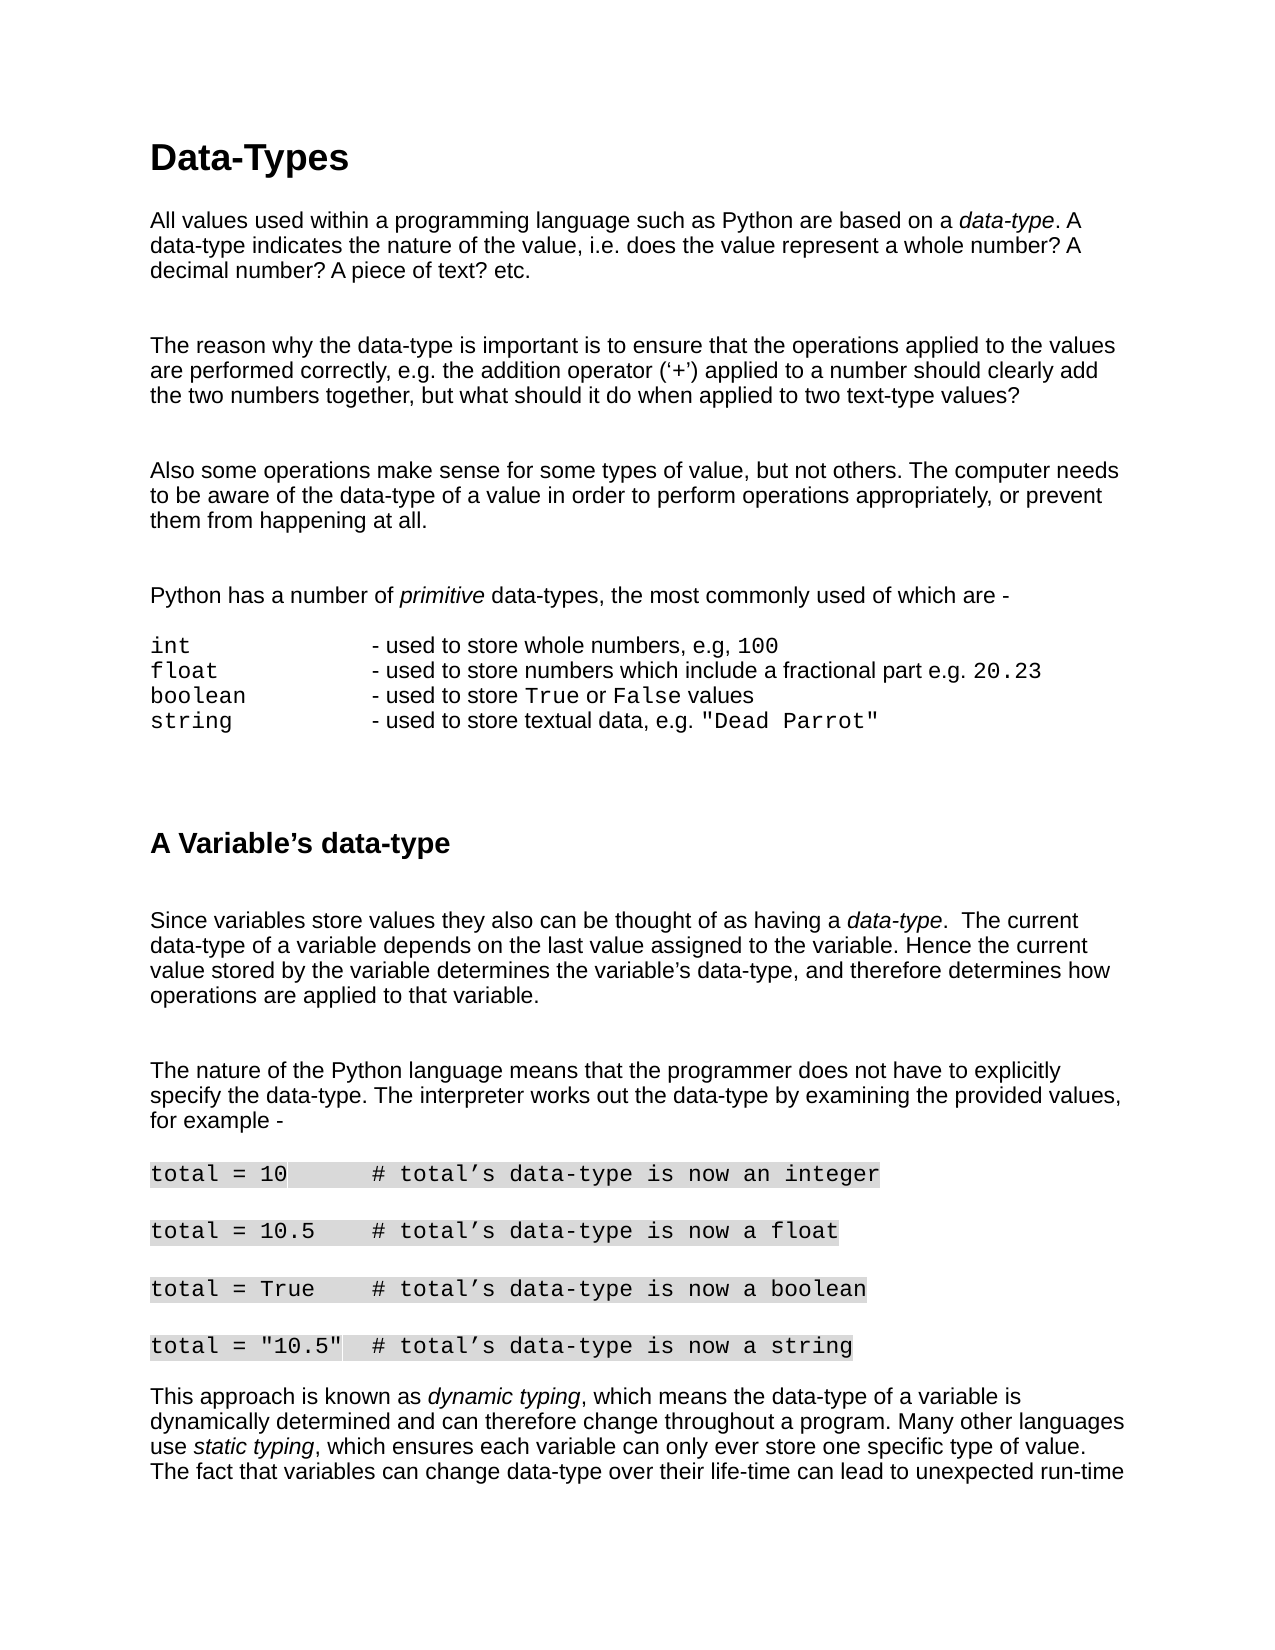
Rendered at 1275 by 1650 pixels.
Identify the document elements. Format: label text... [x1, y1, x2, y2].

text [150, 1384, 1125, 1484]
text total = True # total’s data-type is now a boolean [150, 1273, 1125, 1302]
text Also some operations make sense for some types of value, but not others. The computer needs to be aware of the data-type of a value in order to perform operations appropriately, or prevent them from happening at all. [150, 458, 1125, 533]
text A Variable’s data-type [150, 833, 1125, 858]
text Data-Types [292, 150, 1125, 175]
text total = "10.5" # total’s data-type is now a string [150, 1331, 1125, 1359]
text total = 10.5 # total’s data-type is now a float [150, 1216, 1125, 1244]
text Python has a number of primitive data-types, the most commonly used of which are - [150, 583, 1125, 608]
text All values used within a programming language such as Python are based on a data-type. A data-type indicates the nature of the value, i.e. does the value represent a whole number? A decimal number? A piece of text? etc. [150, 208, 1125, 283]
text string - used to store textual data, e.g. "Dead Parrot" [150, 708, 1125, 733]
text total = 10 # total’s data-type is now an integer [150, 1158, 1125, 1187]
text int - used to store whole numbers, e.g, 100 [150, 633, 1125, 658]
text The reason why the data-type is important is to ensure that the operations applied to the values are performed correctly, e.g. the addition operator (‘+’) applied to a number should clearly add the two numbers together, but what should it do when applied to two text-type values? [150, 333, 1125, 408]
text Since variables store values they also can be thought of as having a data-type. The current data-type of a variable depends on the last value assigned to the variable. Hence the current value stored by the variable determines the variable’s data-type, and therefore determines how operations are applied to that variable. [150, 908, 1125, 1008]
text The nature of the Python language means that the programmer does not have to explicitly specify the data-type. The interpreter works out the data-type by examining the provided values, for example - [150, 1058, 1125, 1133]
text float - used to store numbers which include a fractional part e.g. 20.23 [150, 658, 1125, 683]
text boolean - used to store True or False values [150, 683, 1125, 708]
text Data-Types [150, 150, 271, 175]
